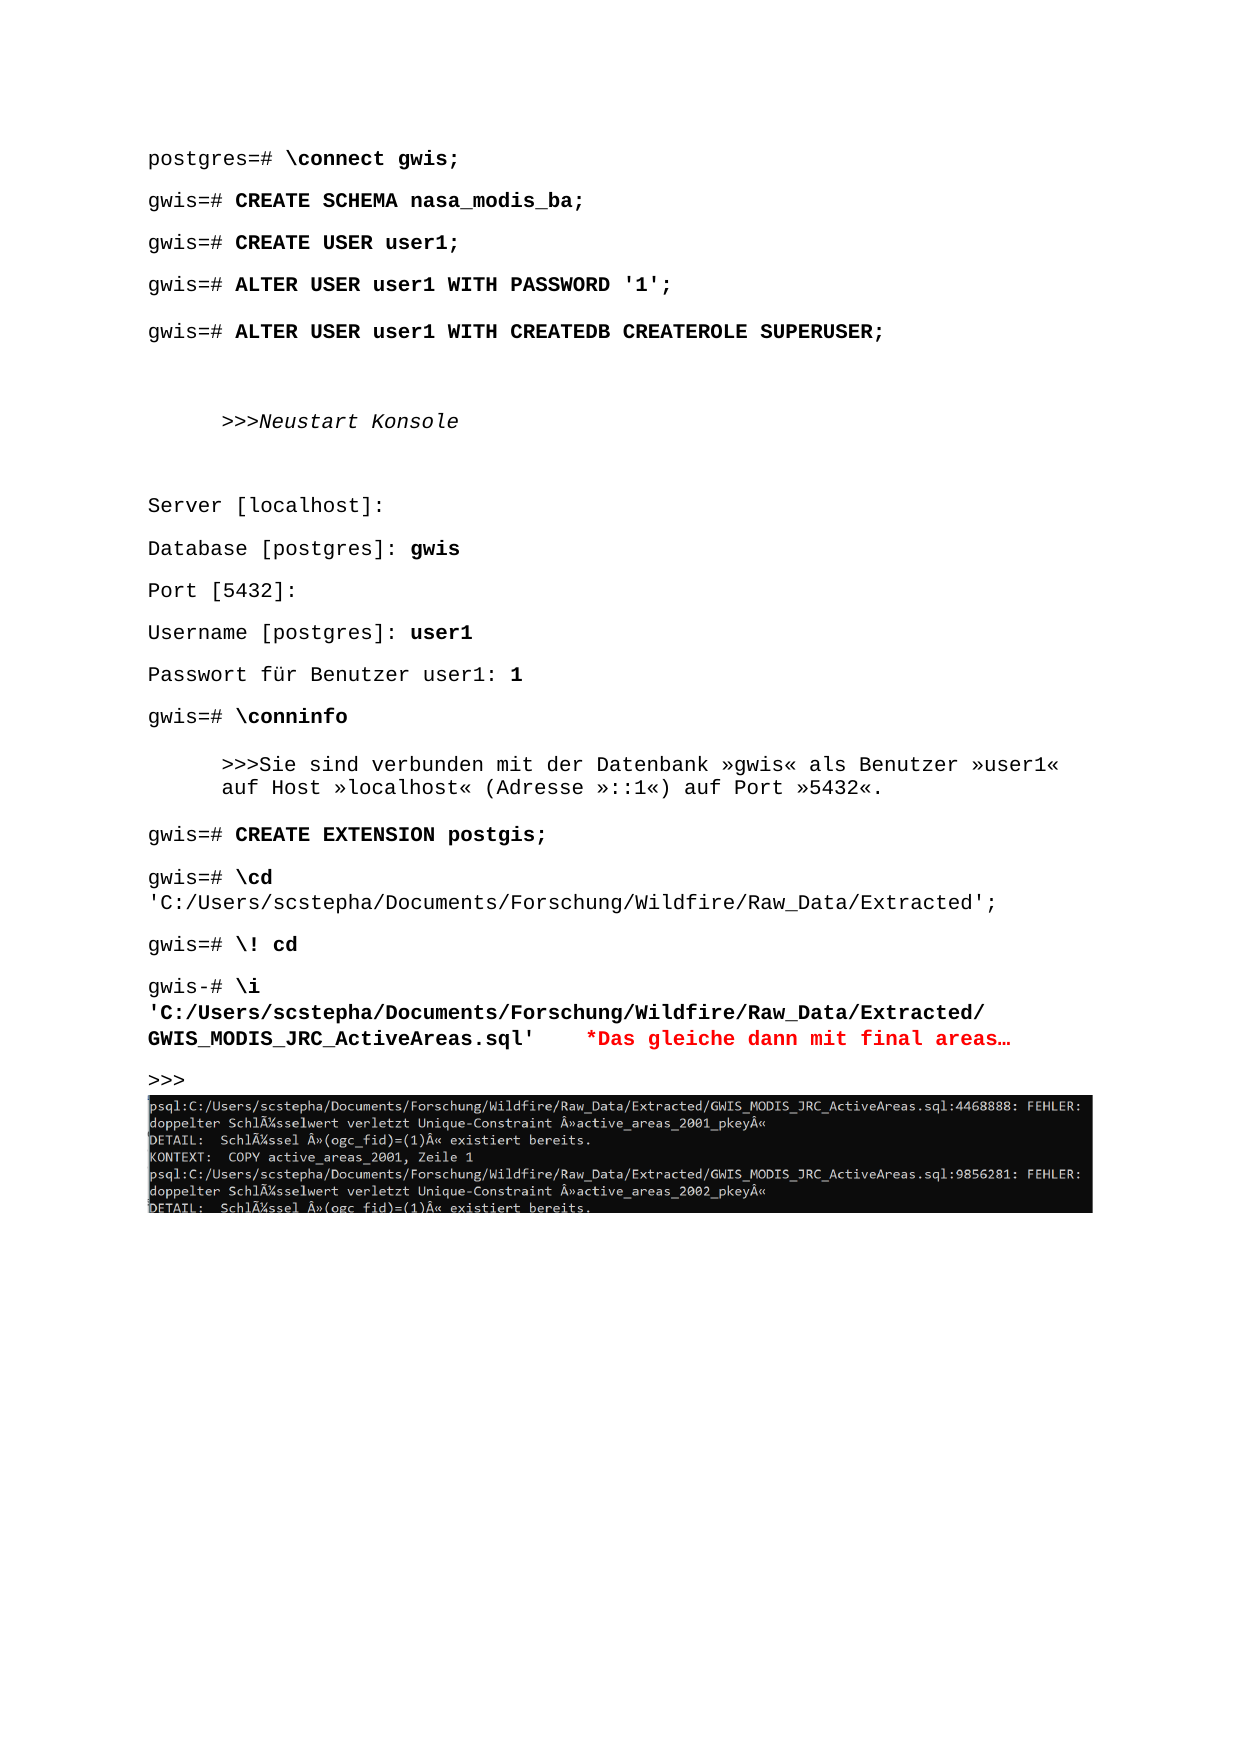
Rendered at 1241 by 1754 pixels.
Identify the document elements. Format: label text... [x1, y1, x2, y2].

text Database [postgres]: gwis [148, 537, 1093, 561]
text >>>Neustart Konsole [148, 411, 1093, 434]
text postgres=# \connect gwis; [148, 148, 1093, 171]
text gwis=# \! cd [148, 934, 1093, 958]
text gwis=# CREATE SCHEMA nasa_modis_ba; [148, 190, 1093, 213]
text gwis=# ALTER USER user1 WITH CREATEDB CREATEROLE SUPERUSER; [148, 321, 1093, 345]
text Username [postgres]: user1 [148, 622, 1093, 646]
text Port [5432]: [148, 580, 1093, 603]
text >>> [148, 1070, 1093, 1095]
text gwis=# CREATE USER user1; [148, 232, 1093, 256]
text gwis=# CREATE EXTENSION postgis; [148, 824, 1093, 848]
text Passwort für Benutzer user1: 1 [148, 664, 1093, 688]
picture [147, 1095, 1093, 1213]
text gwis=# \conninfo [148, 706, 1093, 730]
text gwis-# \i 'C:/Users/scstepha/Documents/Forschung/Wildfire/Raw_Data/Extracted/GWIS_MODIS_JRC_ActiveAreas.sql' *Das gleiche dann mit final areas… [148, 977, 1093, 1051]
text gwis=# \cd 'C:/Users/scstepha/Documents/Forschung/Wildfire/Raw_Data/Extracted'; [148, 867, 1093, 916]
text Server [localhost]: [148, 495, 1093, 519]
text gwis=# ALTER USER user1 WITH PASSWORD '1'; [148, 274, 1093, 298]
text >>>Sie sind verbunden mit der Datenbank »gwis« als Benutzer »user1« auf Host »localhost« (Adresse »::1«) auf Port »5432«. [221, 753, 1093, 801]
